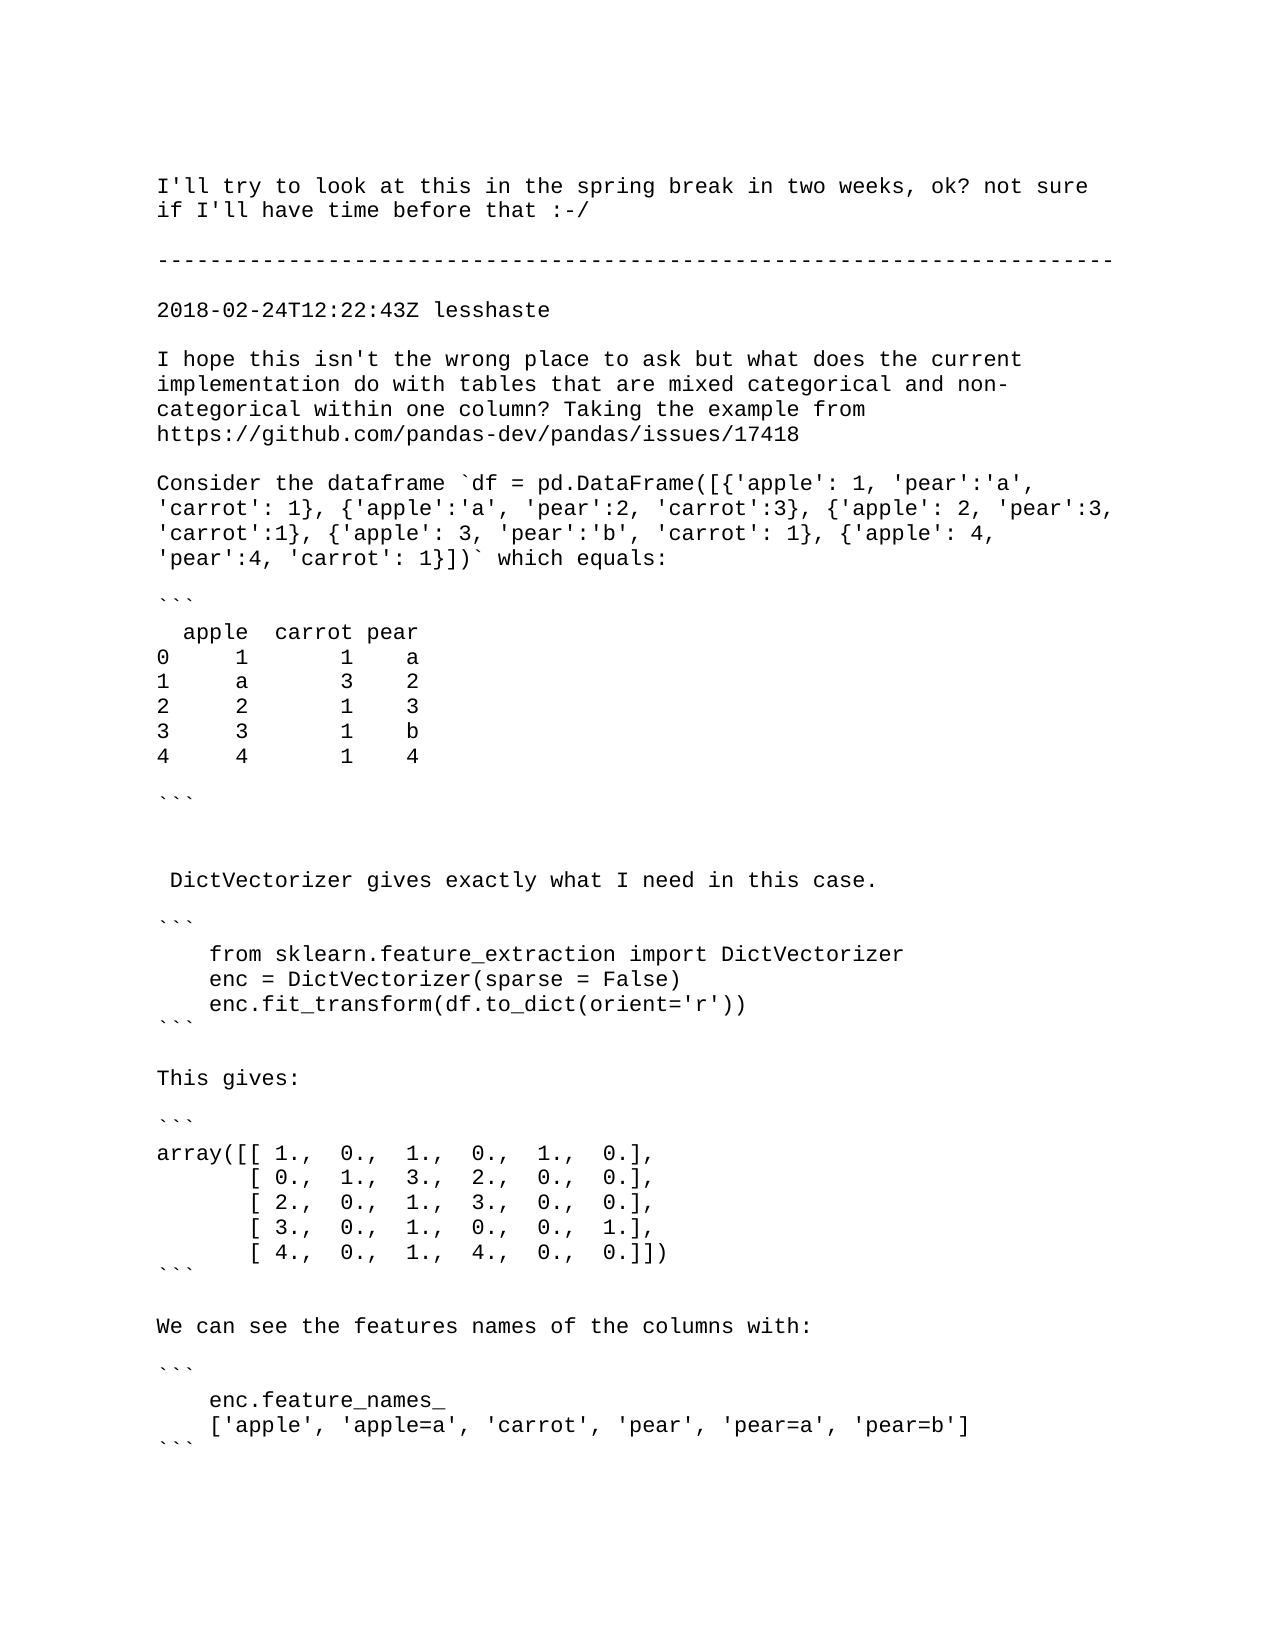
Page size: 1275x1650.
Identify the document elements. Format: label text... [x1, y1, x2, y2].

text ``` [156, 1365, 1118, 1389]
text [ 3., 0., 1., 0., 0., 1.], [156, 1216, 1118, 1241]
text DictVectorizer gives exactly what I need in this case. [156, 869, 1118, 894]
text 4 4 1 4 [156, 745, 1118, 770]
text ``` [156, 918, 1118, 943]
text from sklearn.feature_extraction import DictVectorizer [156, 943, 1118, 968]
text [156, 249, 1118, 274]
text 1 a 3 2 [156, 671, 1118, 695]
text ``` [156, 794, 1118, 819]
text ``` [156, 596, 1118, 621]
text 2 2 1 3 [156, 695, 1118, 720]
text ['apple', 'apple=a', 'carrot', 'pear', 'pear=a', 'pear=b'] [156, 1414, 1118, 1439]
text ``` [156, 1266, 1118, 1290]
text ``` [156, 1117, 1118, 1142]
text ``` [156, 1439, 1118, 1464]
text [ 0., 1., 3., 2., 0., 0.], [156, 1166, 1118, 1191]
text enc = DictVectorizer(sparse = False) [156, 968, 1118, 993]
text apple carrot pear [156, 621, 1118, 646]
text array([[ 1., 0., 1., 0., 1., 0.], [156, 1142, 1118, 1166]
text I'll try to look at this in the spring break in two weeks, ok? not sure if I'll have time before that :-/ [156, 175, 1118, 224]
text We can see the features names of the columns with: [156, 1315, 1118, 1340]
text I hope this isn't the wrong place to ask but what does the current implementation do with tables that are mixed categorical and non-categorical within one column? Taking the example from https://github.com/pandas-dev/pandas/issues/17418 [156, 348, 1118, 447]
text This gives: [156, 1067, 1118, 1092]
text [ 2., 0., 1., 3., 0., 0.], [156, 1191, 1118, 1216]
text enc.feature_names_ [156, 1389, 1118, 1414]
text enc.fit_transform(df.to_dict(orient='r')) [156, 993, 1118, 1018]
text Consider the dataframe `df = pd.DataFrame([{'apple': 1, 'pear':'a', 'carrot': 1}, {'apple':'a', 'pear':2, 'carrot':3}, {'apple': 2, 'pear':3, 'carrot':1}, {'apple': 3, 'pear':'b', 'carrot': 1}, {'apple': 4, 'pear':4, 'carrot': 1}])` which equals: [156, 472, 1118, 571]
text 3 3 1 b [156, 720, 1118, 745]
text 0 1 1 a [156, 646, 1118, 671]
text ``` [156, 1018, 1118, 1042]
text [ 4., 0., 1., 4., 0., 0.]]) [156, 1241, 1118, 1266]
text 2018-02-24T12:22:43Z lesshaste [156, 299, 1118, 323]
